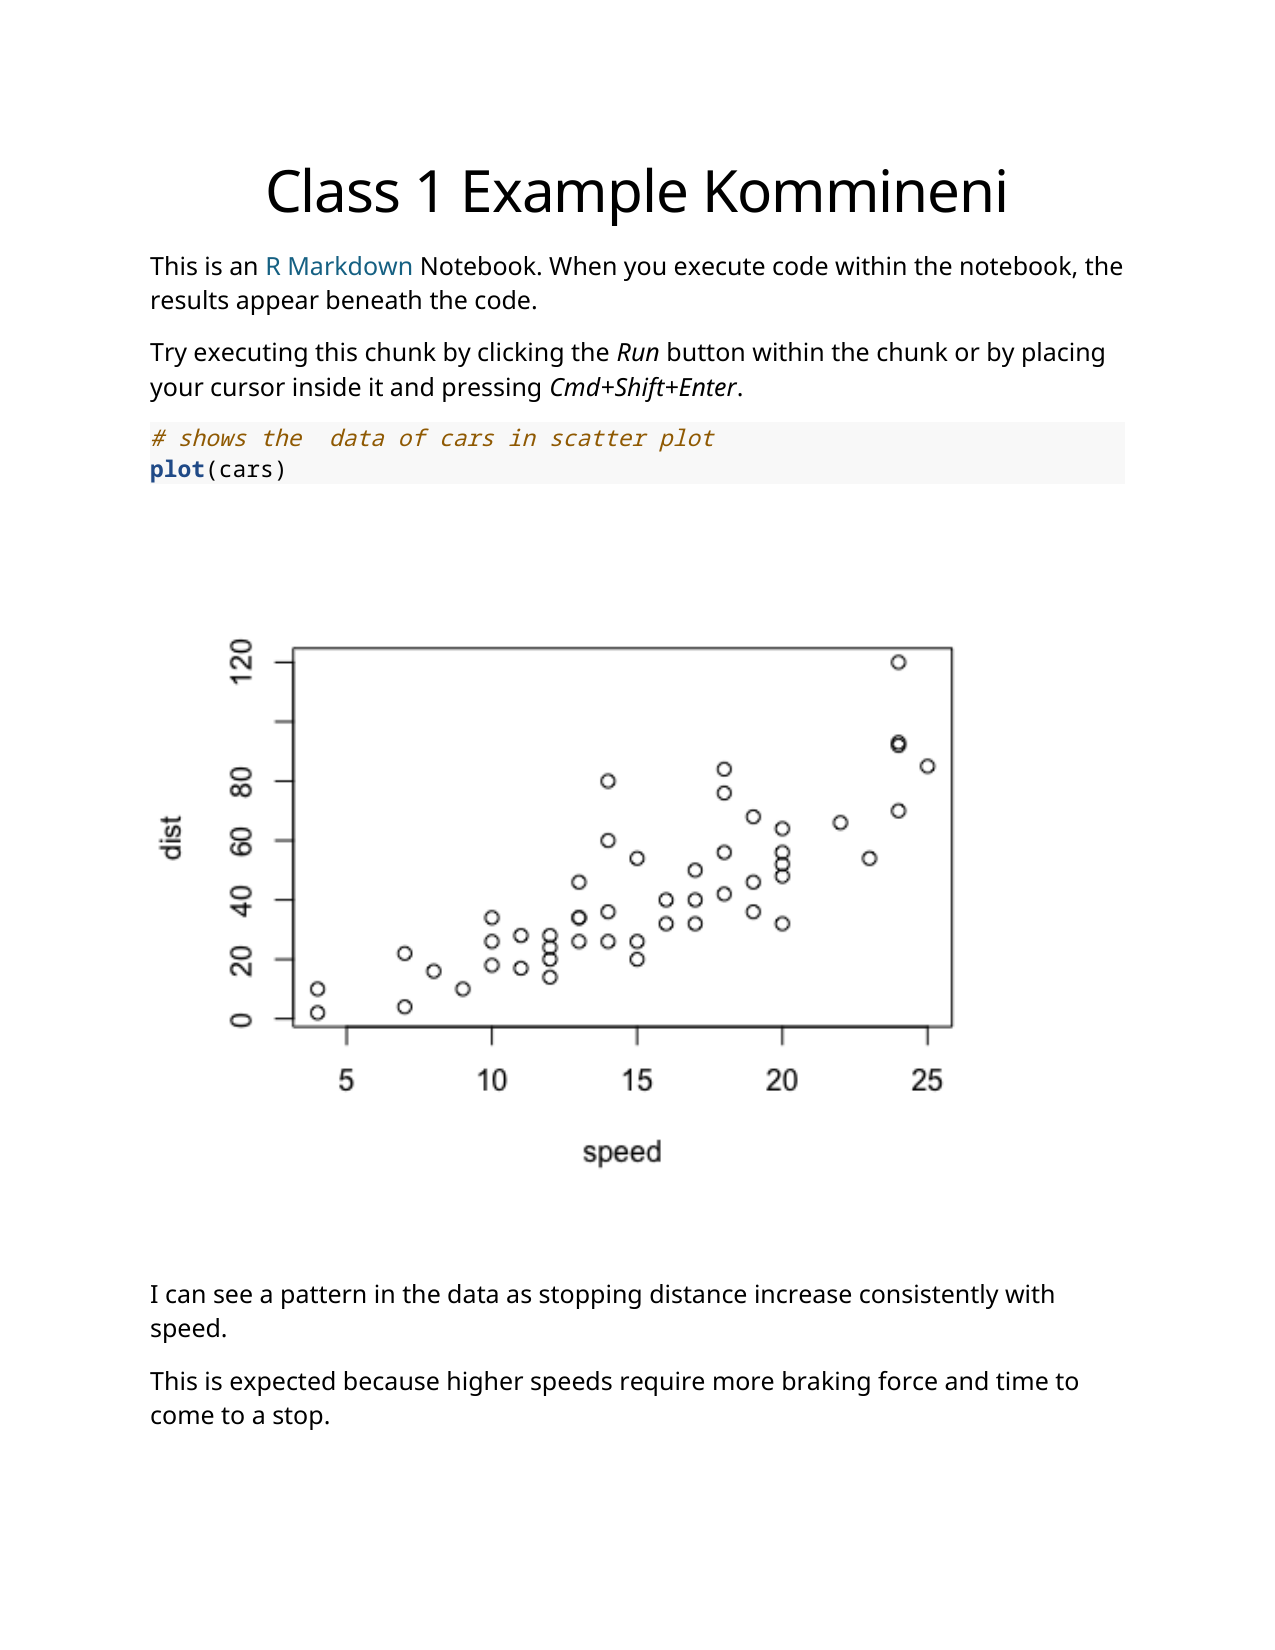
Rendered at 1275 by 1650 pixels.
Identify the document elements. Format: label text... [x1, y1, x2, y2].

text I can see a pattern in the data as stopping distance increase consistently with speed. [150, 1277, 1125, 1345]
picture [150, 505, 1025, 1206]
text Try executing this chunk by clicking the Run button within the chunk or by placing your cursor inside it and pressing Cmd+Shift+Enter. [150, 335, 1125, 403]
text This is expected because higher speeds require more braking force and time to come to a stop. [150, 1364, 1125, 1432]
text # shows the data of cars in scatter plot plot(cars) [287, 422, 1125, 484]
title Class 1 Example Kommineni [150, 150, 1125, 229]
text This is an R Markdown Notebook. When you execute code within the notebook, the results appear beneath the code. [150, 248, 1125, 316]
